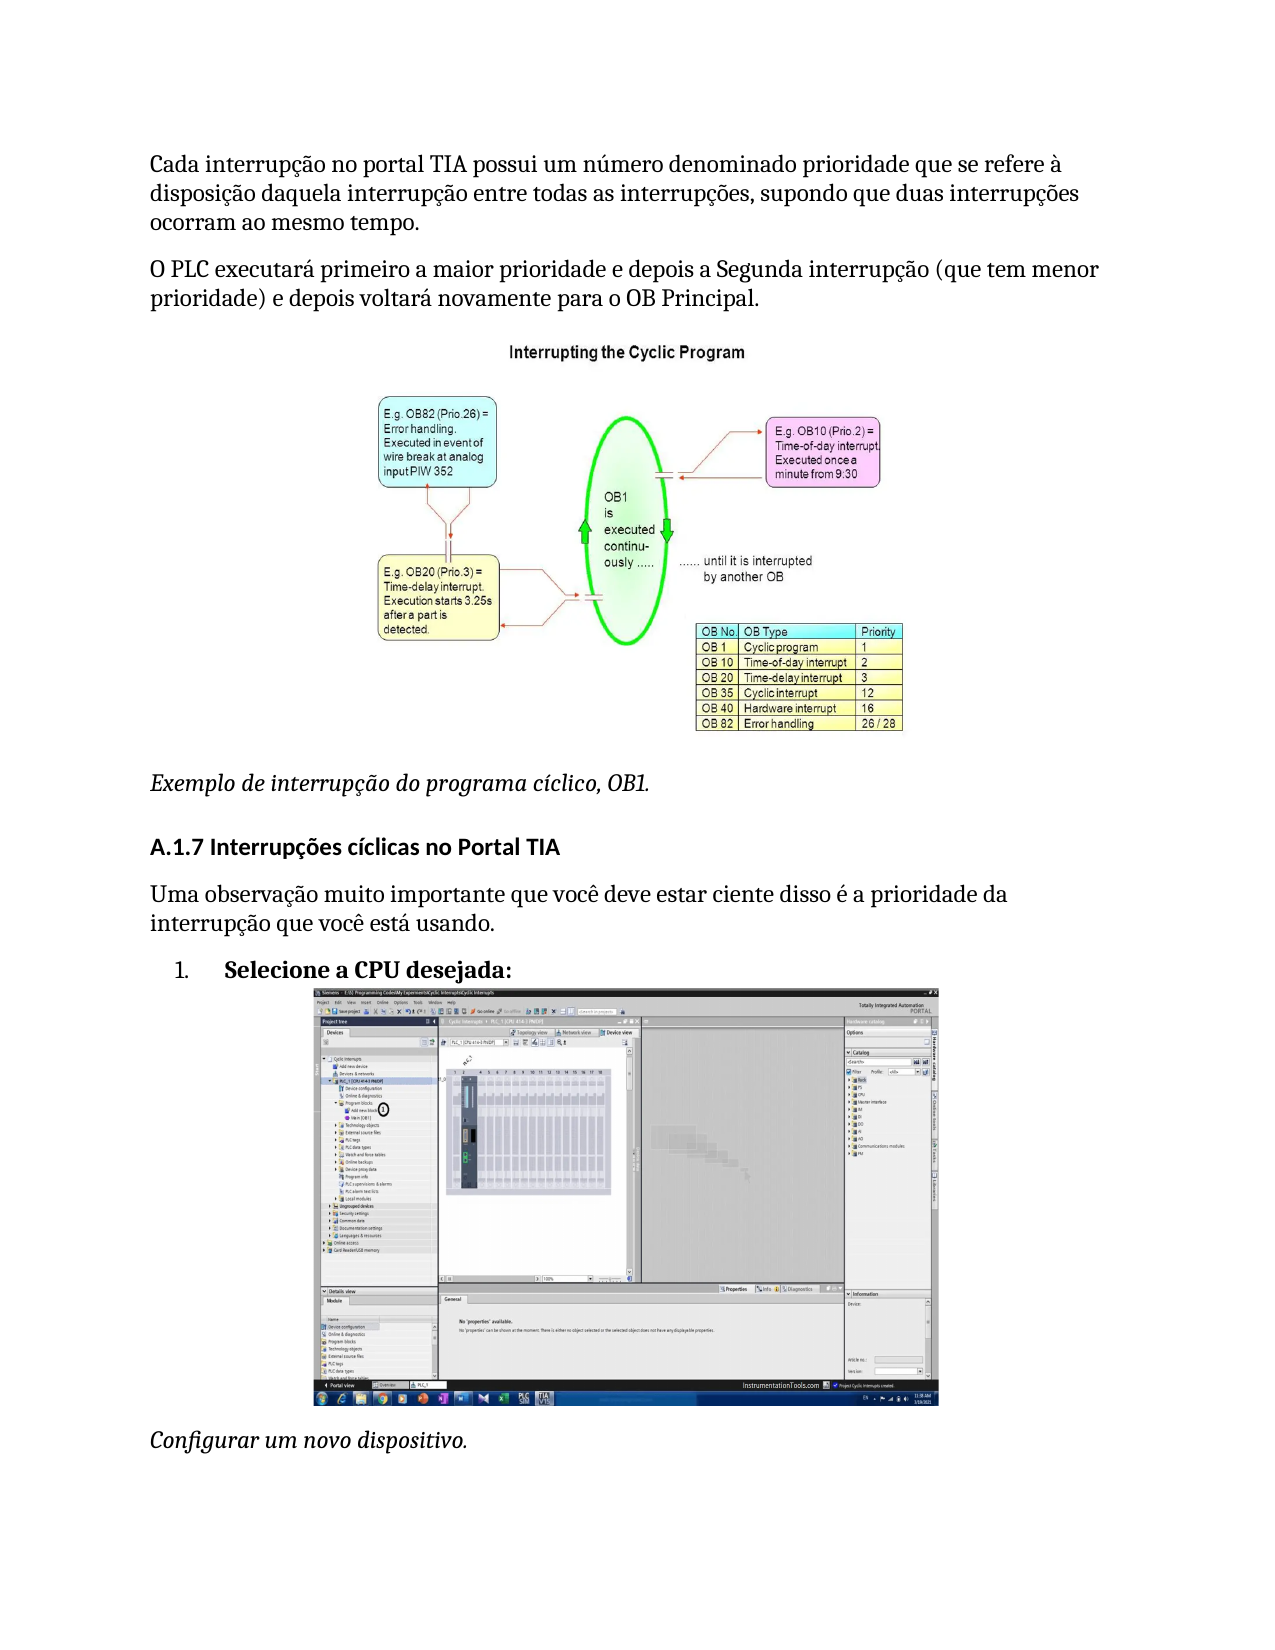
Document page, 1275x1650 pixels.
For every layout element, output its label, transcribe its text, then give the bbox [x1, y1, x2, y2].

text Uma observação muito importante que você deve estar ciente disso é a prioridade da interrupção que você está usando. [150, 880, 1125, 938]
subtitle A.1.7 Interrupções cíclicas no Portal TIA [150, 831, 1125, 861]
picture [313, 988, 939, 1406]
text O PLC executará primeiro a maior prioridade e depois a Segunda interrupção (que tem menor prioridade) e depois voltará novamente para o OB Principal. [150, 255, 1125, 312]
table_header Configurar um novo dispositivo. [139, 989, 1114, 1468]
table_header Exemplo de interrupção do programa cíclico, OB1. [139, 331, 1114, 810]
list Selecione a CPU desejada: [175, 956, 1125, 985]
text Cada interrupção no portal TIA possui um número denominado prioridade que se refere à disposição daquela interrupção entre todas as interrupções, supondo que duas interrupções ocorram ao mesmo tempo. [150, 150, 1125, 236]
picture [313, 331, 939, 748]
